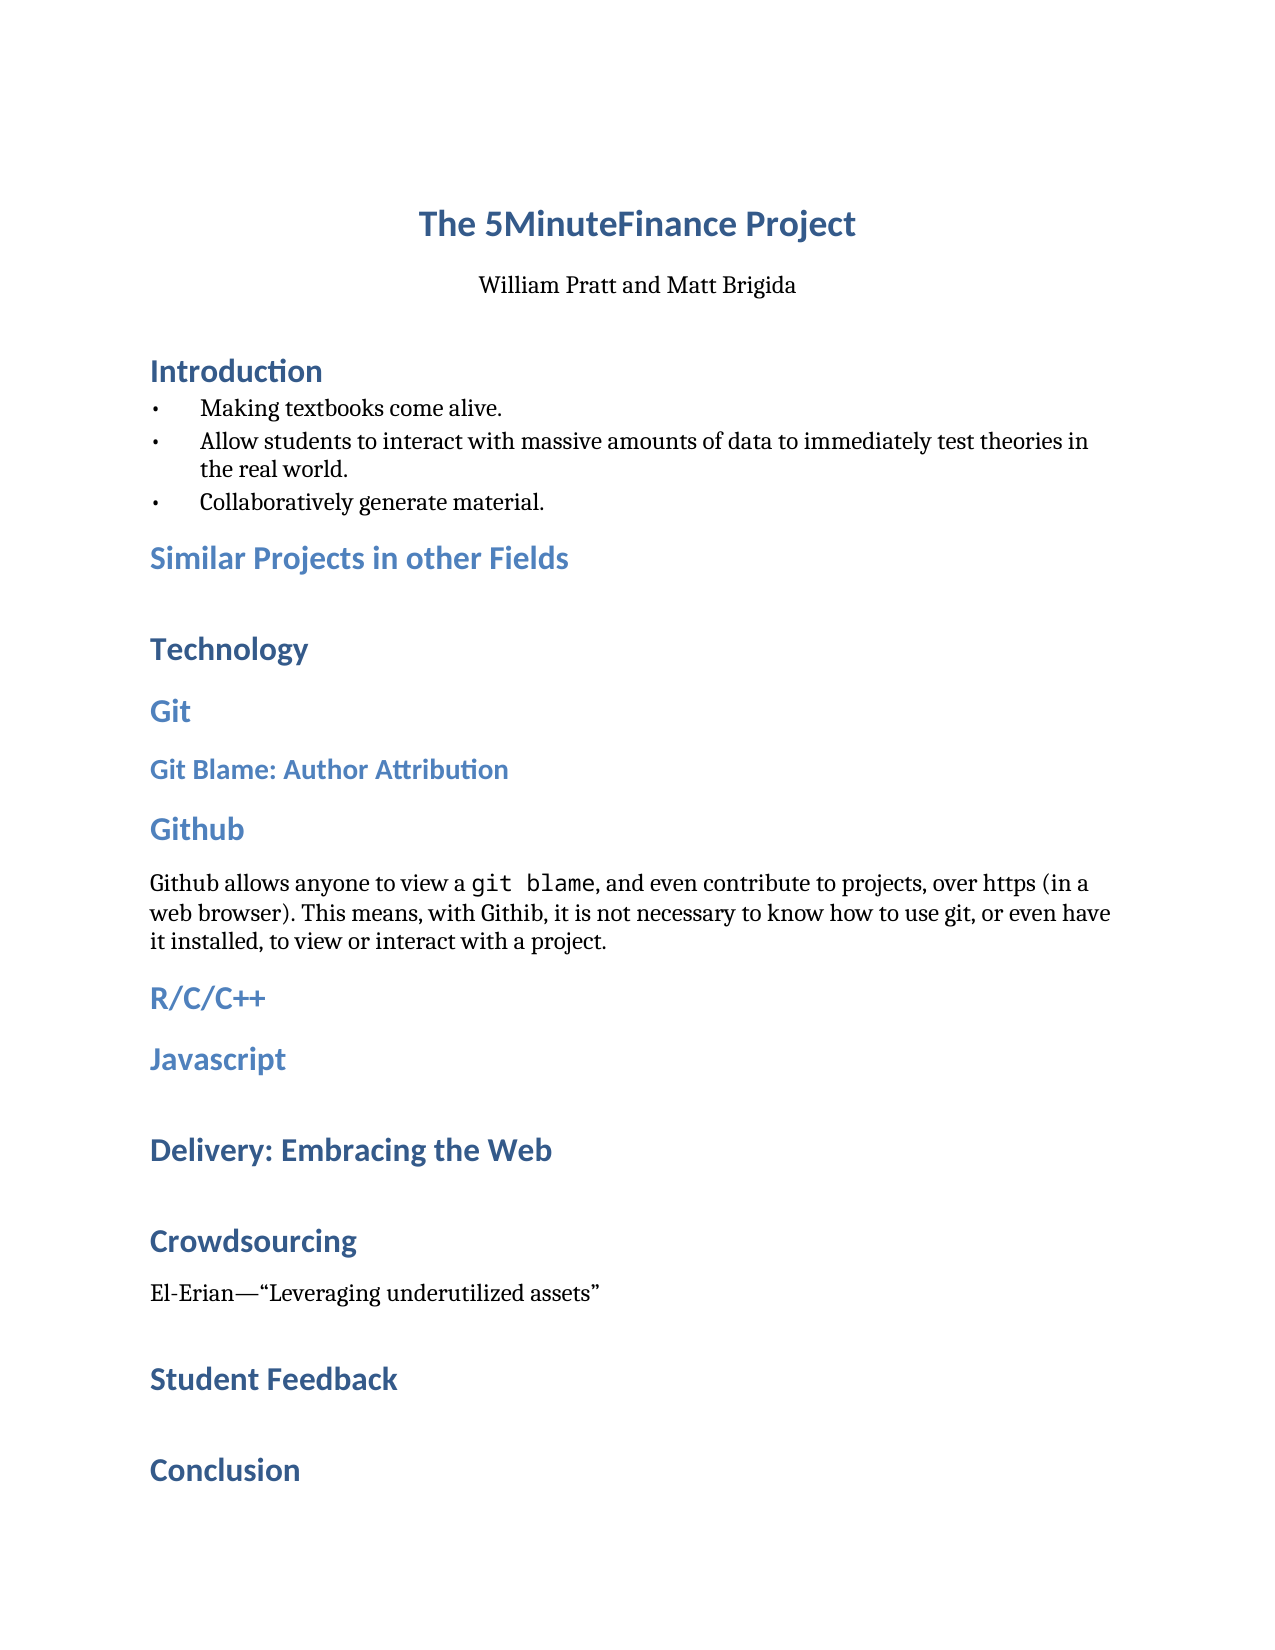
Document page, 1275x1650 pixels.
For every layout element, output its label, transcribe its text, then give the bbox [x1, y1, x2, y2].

subtitle Introduction [150, 349, 1125, 390]
subtitle Crowdsourcing [150, 1220, 1125, 1261]
subtitle Similar Projects in other Fields [150, 537, 1125, 578]
subtitle Conclusion [150, 1449, 1125, 1489]
list Collaboratively generate material. [150, 488, 1125, 517]
subtitle Javascript [150, 1038, 1125, 1079]
text Github allows anyone to view a git blame, and even contribute to projects, over https (in a web browser). This means, with Githib, it is not necessary to know how to use git, or even have it installed, to view or interact with a project. [150, 867, 1125, 956]
subtitle Student Feedback [150, 1358, 1125, 1399]
subtitle Github [150, 808, 1125, 848]
title The 5MinuteFinance Project [150, 200, 1125, 246]
text William Pratt and Matt Brigida [150, 271, 1125, 299]
list Making textbooks come alive. [150, 394, 1125, 423]
subtitle R/C/C++ [150, 977, 1125, 1017]
list Allow students to interact with massive amounts of data to immediately test theories in the real world. [150, 427, 1125, 484]
text El-Erian—“Leveraging underutilized assets” [150, 1279, 1125, 1308]
subtitle Delivery: Embracing the Web [150, 1129, 1125, 1170]
subtitle Git Blame: Author Attribution [150, 751, 1125, 787]
subtitle Git [150, 690, 1125, 730]
subtitle Technology [150, 628, 1125, 669]
